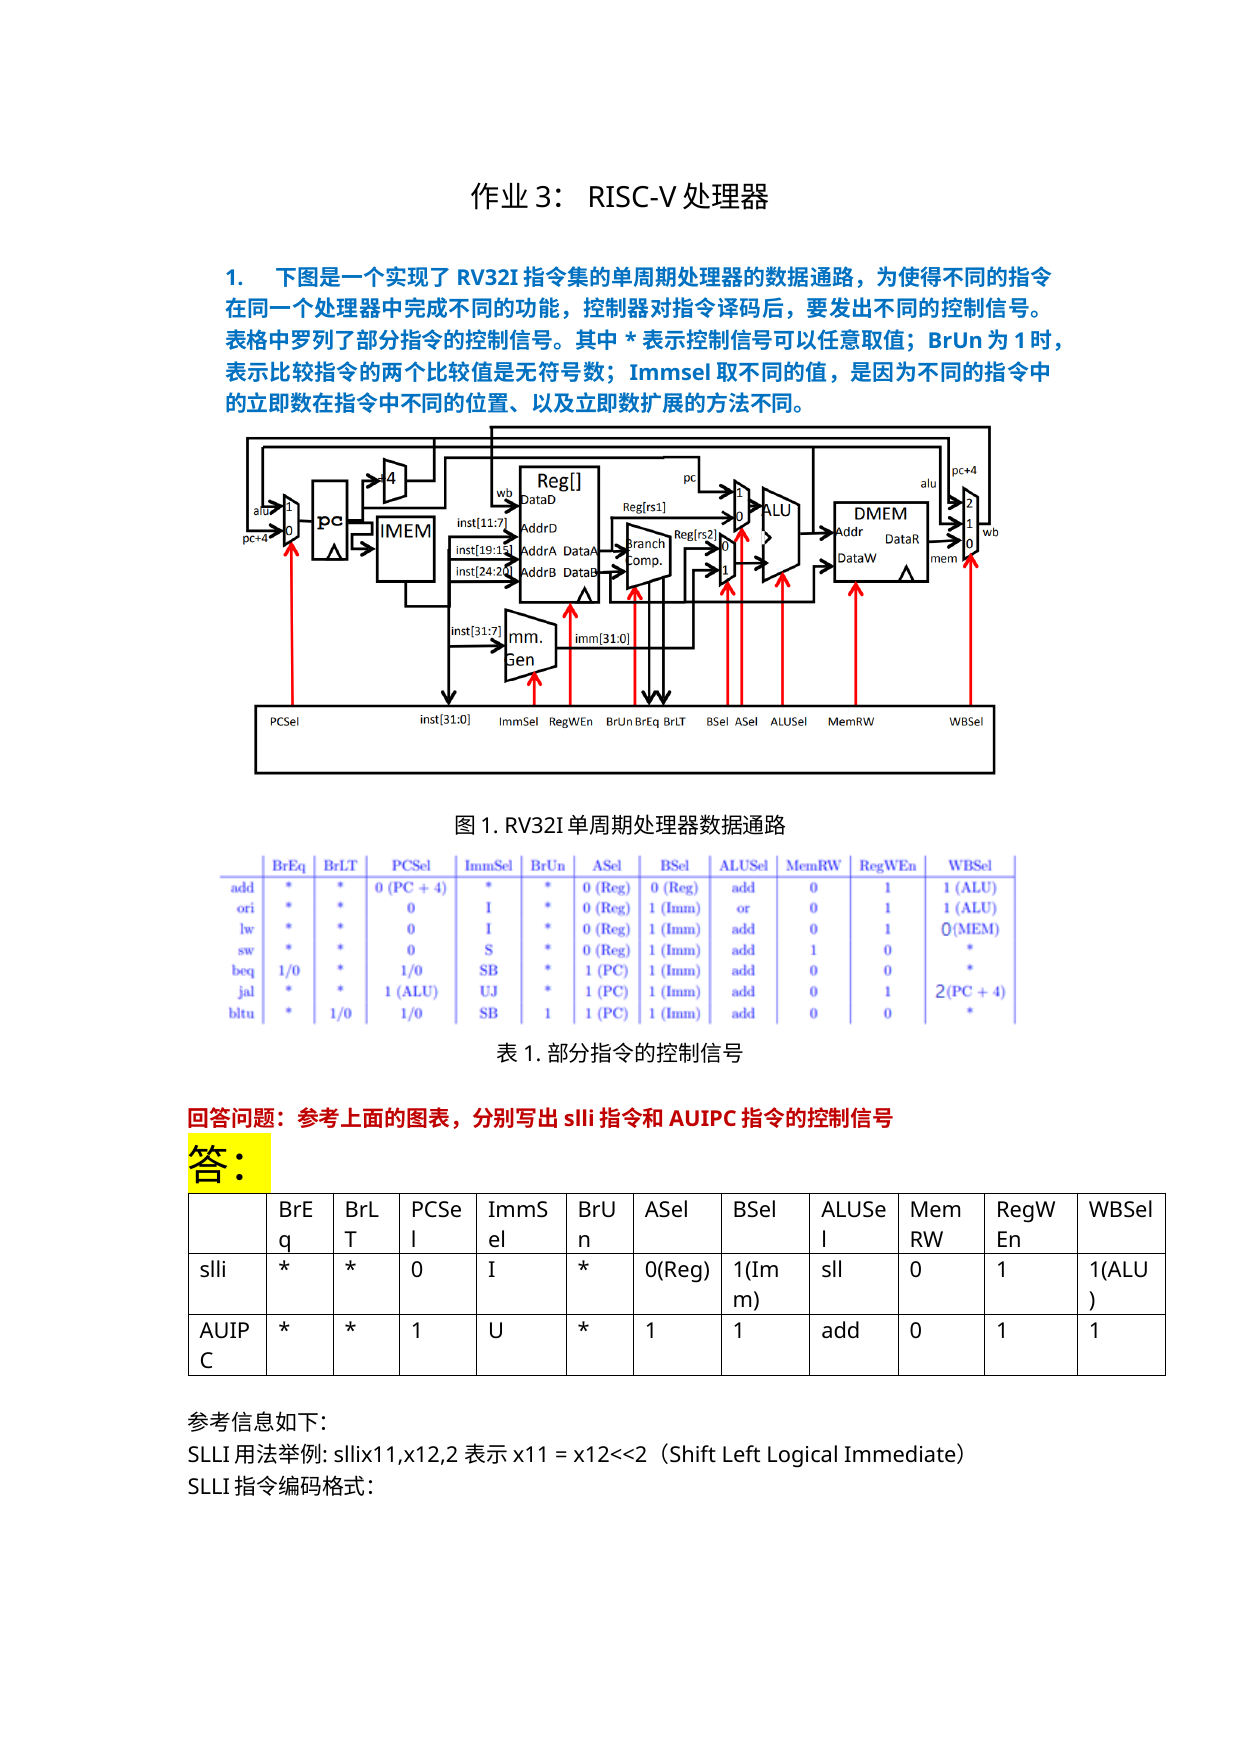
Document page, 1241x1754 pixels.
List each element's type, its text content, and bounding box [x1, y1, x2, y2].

table_cell 0 [400, 1254, 476, 1314]
table_cell 0 [899, 1254, 984, 1314]
table_cell 0 [899, 1315, 984, 1374]
table_cell * [267, 1315, 333, 1374]
text 回答问题：参考上面的图表，分别写出slli指令和AUIPC指令的控制信号 [187, 1101, 1053, 1132]
table_cell 1 [1078, 1315, 1165, 1374]
table_cell 1 [400, 1315, 476, 1374]
table_cell * [334, 1254, 399, 1314]
table_header ImmSel [477, 1194, 566, 1253]
text 作业3： RISC-V处理器 [187, 162, 1053, 227]
table_header [189, 1194, 266, 1253]
table_cell U [477, 1315, 566, 1374]
table_cell 1 [722, 1315, 809, 1374]
text 图1. RV32I单周期处理器数据通路 [187, 808, 1053, 841]
table_cell I [477, 1254, 566, 1314]
list 下图是一个实现了RV32I指令集的单周期处理器的数据通路，为使得不同的指令在同一个处理器中完成不同的功能，控制器对指令译码后，要发出不同的控制信号。表格中罗列了部分指令的控制信号。其中 * 表示控制信号可以任意取值；BrUn为1时，表示比较指令的两个比较值是无符号数；Immsel取不同的值，是因为不同的指令中的立即数在指令中不同的位置、以及立即数扩展的方法不同。 [225, 259, 1053, 418]
table_header ALUSel [810, 1194, 898, 1253]
table_cell * [567, 1254, 633, 1314]
table_cell 1 [985, 1315, 1077, 1374]
table_cell AUIPC [189, 1315, 266, 1374]
table_header BrUn [567, 1194, 633, 1253]
text SLLI指令编码格式： [187, 1469, 1053, 1501]
text 答： [187, 1132, 1053, 1193]
table_header BrLT [334, 1194, 399, 1253]
table_header ASel [634, 1194, 721, 1253]
table_cell 1(ALU) [1078, 1254, 1165, 1314]
table_cell * [567, 1315, 633, 1374]
picture [241, 418, 999, 779]
table_cell add [810, 1315, 898, 1374]
table_cell sll [810, 1254, 898, 1314]
text 参考信息如下： [187, 1405, 1053, 1437]
table_header PCSel [400, 1194, 476, 1253]
picture [218, 840, 1022, 1032]
table_header MemRW [899, 1194, 984, 1253]
table_cell * [334, 1315, 399, 1374]
text 表1. 部分指令的控制信号 [187, 1036, 1053, 1068]
table_header RegWEn [985, 1194, 1077, 1253]
text SLLI用法举例: sllix11,x12,2 表示 x11 = x12<<2（Shift Left Logical Immediate） [187, 1437, 1053, 1469]
table_cell * [267, 1254, 333, 1314]
table_cell 1(Imm) [722, 1254, 809, 1314]
table_cell 1 [985, 1254, 1077, 1314]
table_header BrEq [267, 1194, 333, 1253]
table_cell 1 [634, 1315, 721, 1374]
table_cell 0(Reg) [634, 1254, 721, 1314]
table_header BSel [722, 1194, 809, 1253]
table_cell slli [189, 1254, 266, 1314]
table_header WBSel [1078, 1194, 1165, 1253]
